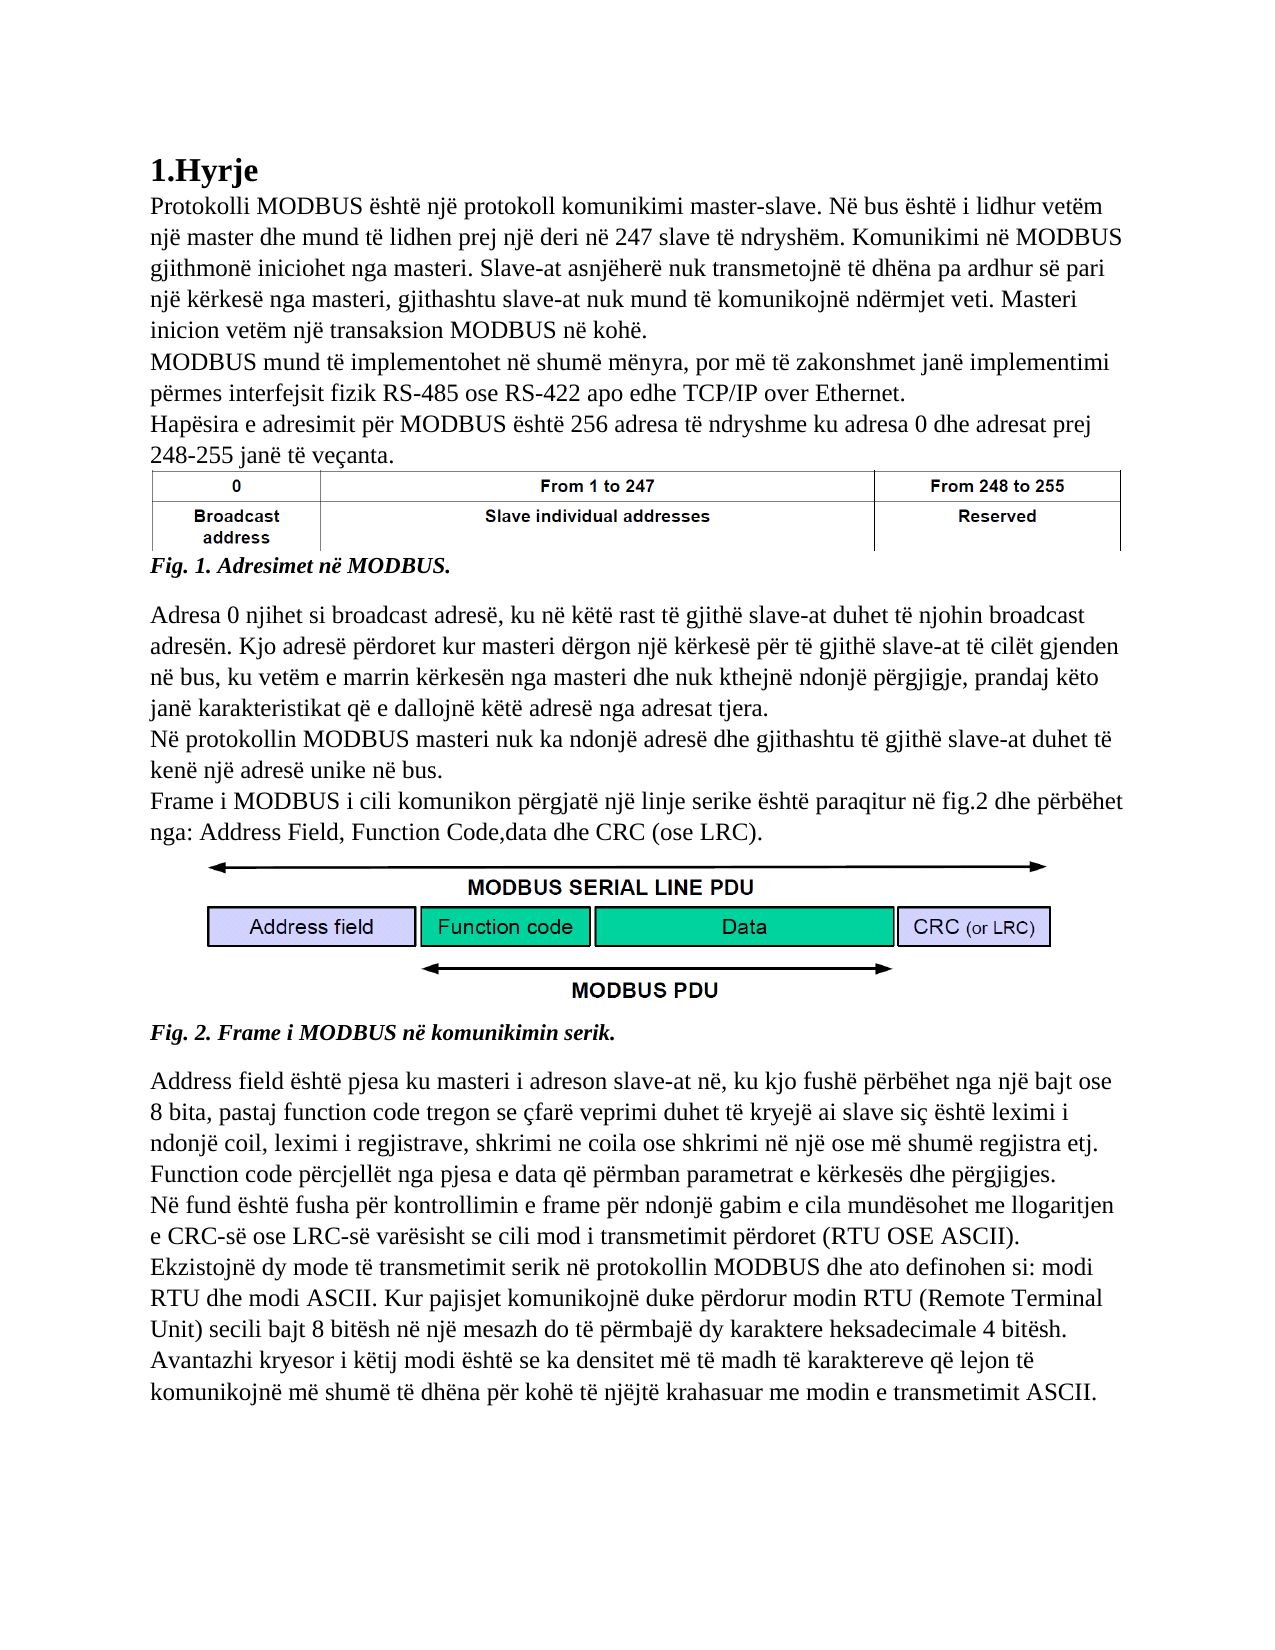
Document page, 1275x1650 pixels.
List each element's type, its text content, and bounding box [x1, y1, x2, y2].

text Adresa 0 njihet si broadcast adresë, ku në këtë rast të gjithë slave-at duhet të njohin broadcast adresën. Kjo adresë përdoret kur masteri dërgon një kërkesë për të gjithë slave-at të cilët gjenden në bus, ku vetëm e marrin kërkesën nga masteri dhe nuk kthejnë ndonjë përgjigje, prandaj këto janë karakteristikat që e dallojnë këtë adresë nga adresat tjera. [150, 600, 1125, 722]
text 1.Hyrje [150, 150, 1125, 188]
picture [150, 470, 1122, 551]
text Protokolli MODBUS është një protokoll komunikimi master-slave. Në bus është i lidhur vetëm një master dhe mund të lidhen prej një deri në 247 slave të ndryshëm. Komunikimi në MODBUS gjithmonë iniciohet nga masteri. Slave-at asnjëherë nuk transmetojnë të dhëna pa ardhur së pari një kërkesë nga masteri, gjithashtu slave-at nuk mund të komunikojnë ndërmjet veti. Masteri inicion vetëm një transaksion MODBUS në kohë. [150, 191, 1125, 344]
text Fig. 1. Adresimet në MODBUS. [150, 553, 1125, 579]
text MODBUS mund të implementohet në shumë mënyra, por më të zakonshmet janë implementimi përmes interfejsit fizik RS-485 ose RS-422 apo edhe TCP/IP over Ethernet. [150, 347, 1125, 406]
text Frame i MODBUS i cili komunikon përgjatë një linje serike është paraqitur në fig.2 dhe përbëhet nga: Address Field, Function Code,data dhe CRC (ose LRC). [150, 786, 1125, 846]
text Hapësira e adresimit për MODBUS është 256 adresa të ndryshme ku adresa 0 dhe adresat prej 248-255 janë të veçanta. [150, 409, 1125, 468]
picture [150, 848, 1122, 1017]
text Në fund është fusha për kontrollimin e frame për ndonjë gabim e cila mundësohet me llogaritjen e CRC-së ose LRC-së varësisht se cili mod i transmetimit përdoret (RTU OSE ASCII). [150, 1190, 1125, 1250]
text Në protokollin MODBUS masteri nuk ka ndonjë adresë dhe gjithashtu të gjithë slave-at duhet të kenë një adresë unike në bus. [150, 724, 1125, 784]
text Fig. 2. Frame i MODBUS në komunikimin serik. [150, 1019, 1125, 1045]
text Ekzistojnë dy mode të transmetimit serik në protokollin MODBUS dhe ato definohen si: modi RTU dhe modi ASCII. Kur pajisjet komunikojnë duke përdorur modin RTU (Remote Terminal Unit) secili bajt 8 bitësh në një mesazh do të përmbajë dy karaktere heksadecimale 4 bitësh. Avantazhi kryesor i këtij modi është se ka densitet më të madh të karaktereve që lejon të komunikojnë më shumë të dhëna për kohë të njëjtë krahasuar me modin e transmetimit ASCII. [150, 1252, 1125, 1405]
text Address field është pjesa ku masteri i adreson slave-at në, ku kjo fushë përbëhet nga një bajt ose 8 bita, pastaj function code tregon se çfarë veprimi duhet të kryejë ai slave siç është leximi i ndonjë coil, leximi i regjistrave, shkrimi ne coila ose shkrimi në një ose më shumë regjistra etj. Function code përcjellët nga pjesa e data që përmban parametrat e kërkesës dhe përgjigjes. [150, 1066, 1125, 1188]
